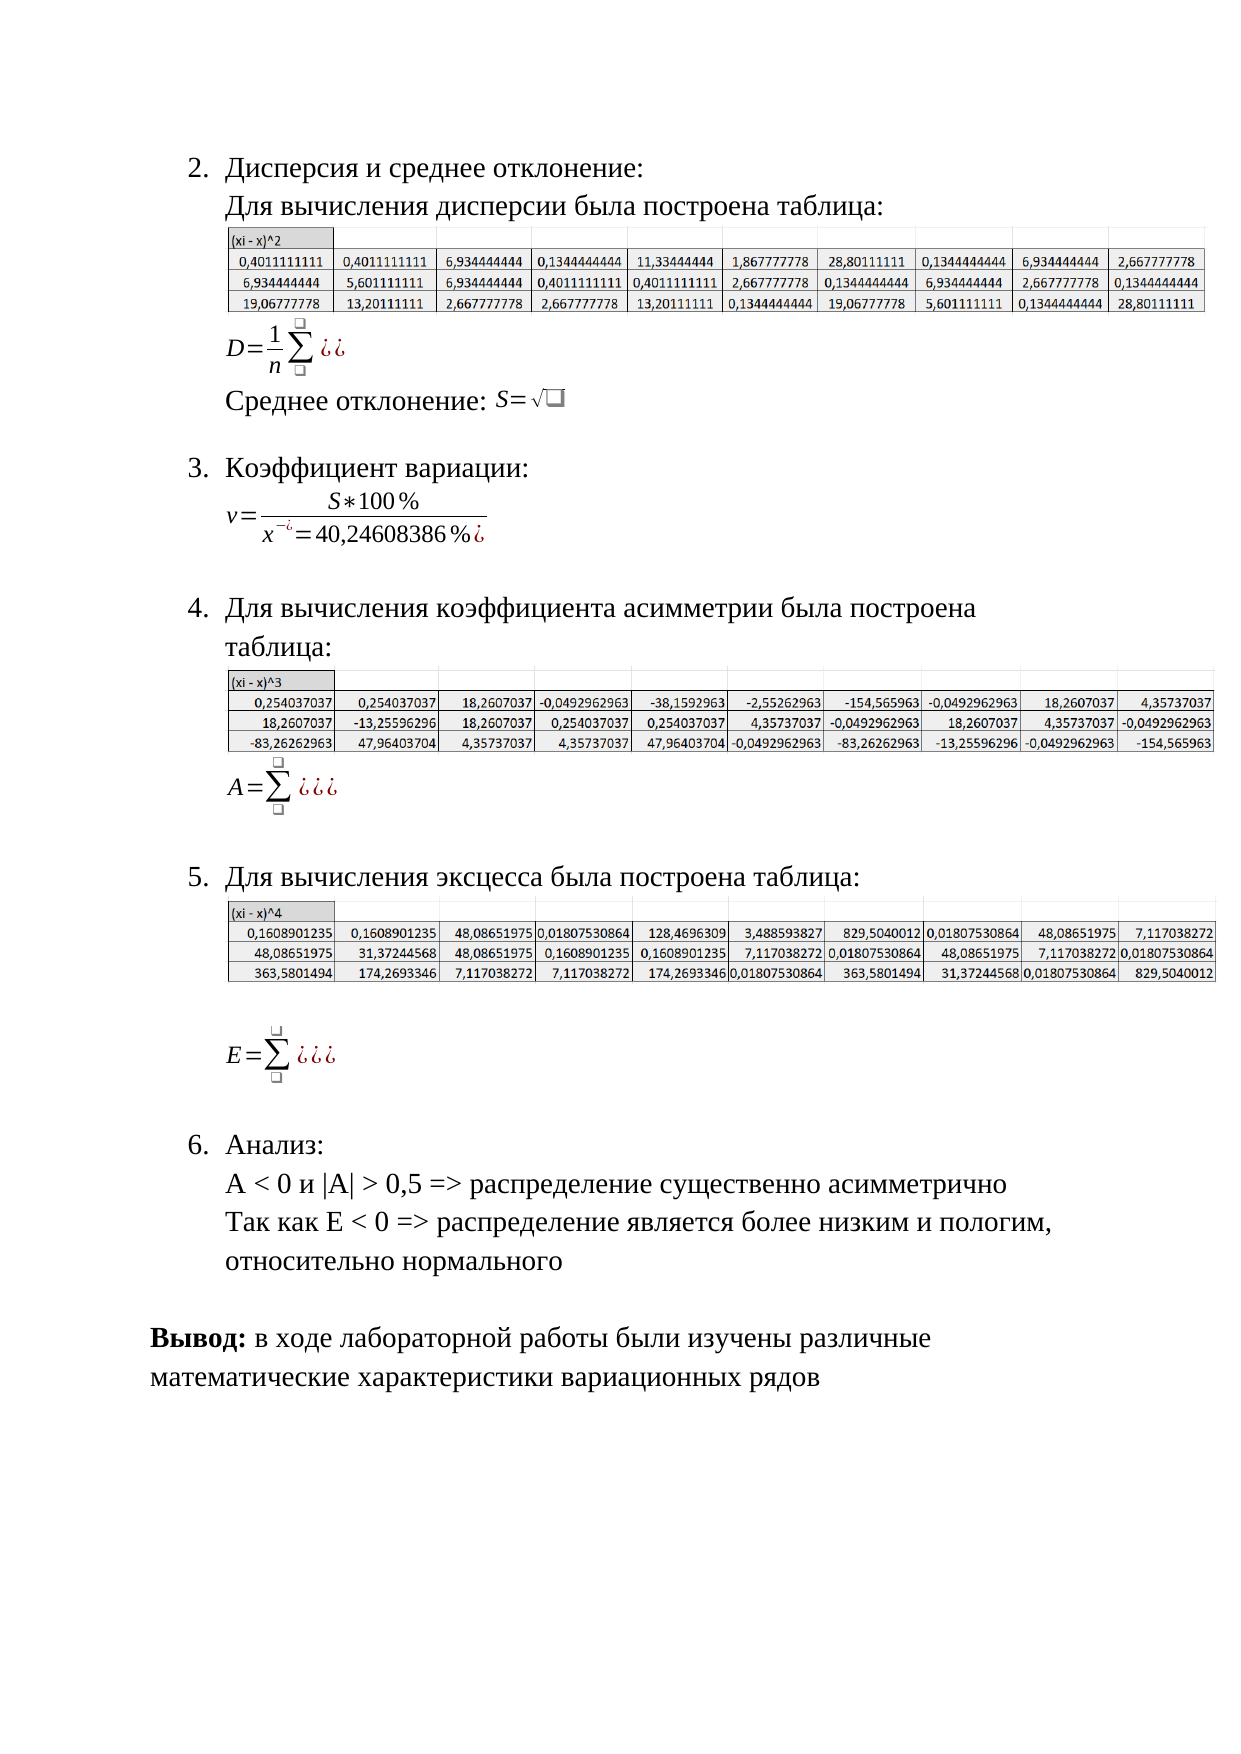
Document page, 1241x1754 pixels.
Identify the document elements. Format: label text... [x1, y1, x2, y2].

picture [225, 226, 1207, 315]
text Вывод: в ходе лабораторной работы были изучены различные математические характеристики вариационных рядов [150, 1320, 1090, 1392]
list Анализ: [187, 1127, 1090, 1161]
picture [225, 896, 1218, 984]
picture [225, 666, 1216, 754]
text A < 0 и |A| > 0,5 => распределение существенно асимметрично [225, 1166, 1090, 1199]
text Среднее отклонение: [225, 383, 1090, 447]
list Коэффициент вариации: [187, 451, 1090, 548]
text Так как E < 0 => распределение является более низким и пологим, относительно нормального [225, 1204, 1090, 1277]
